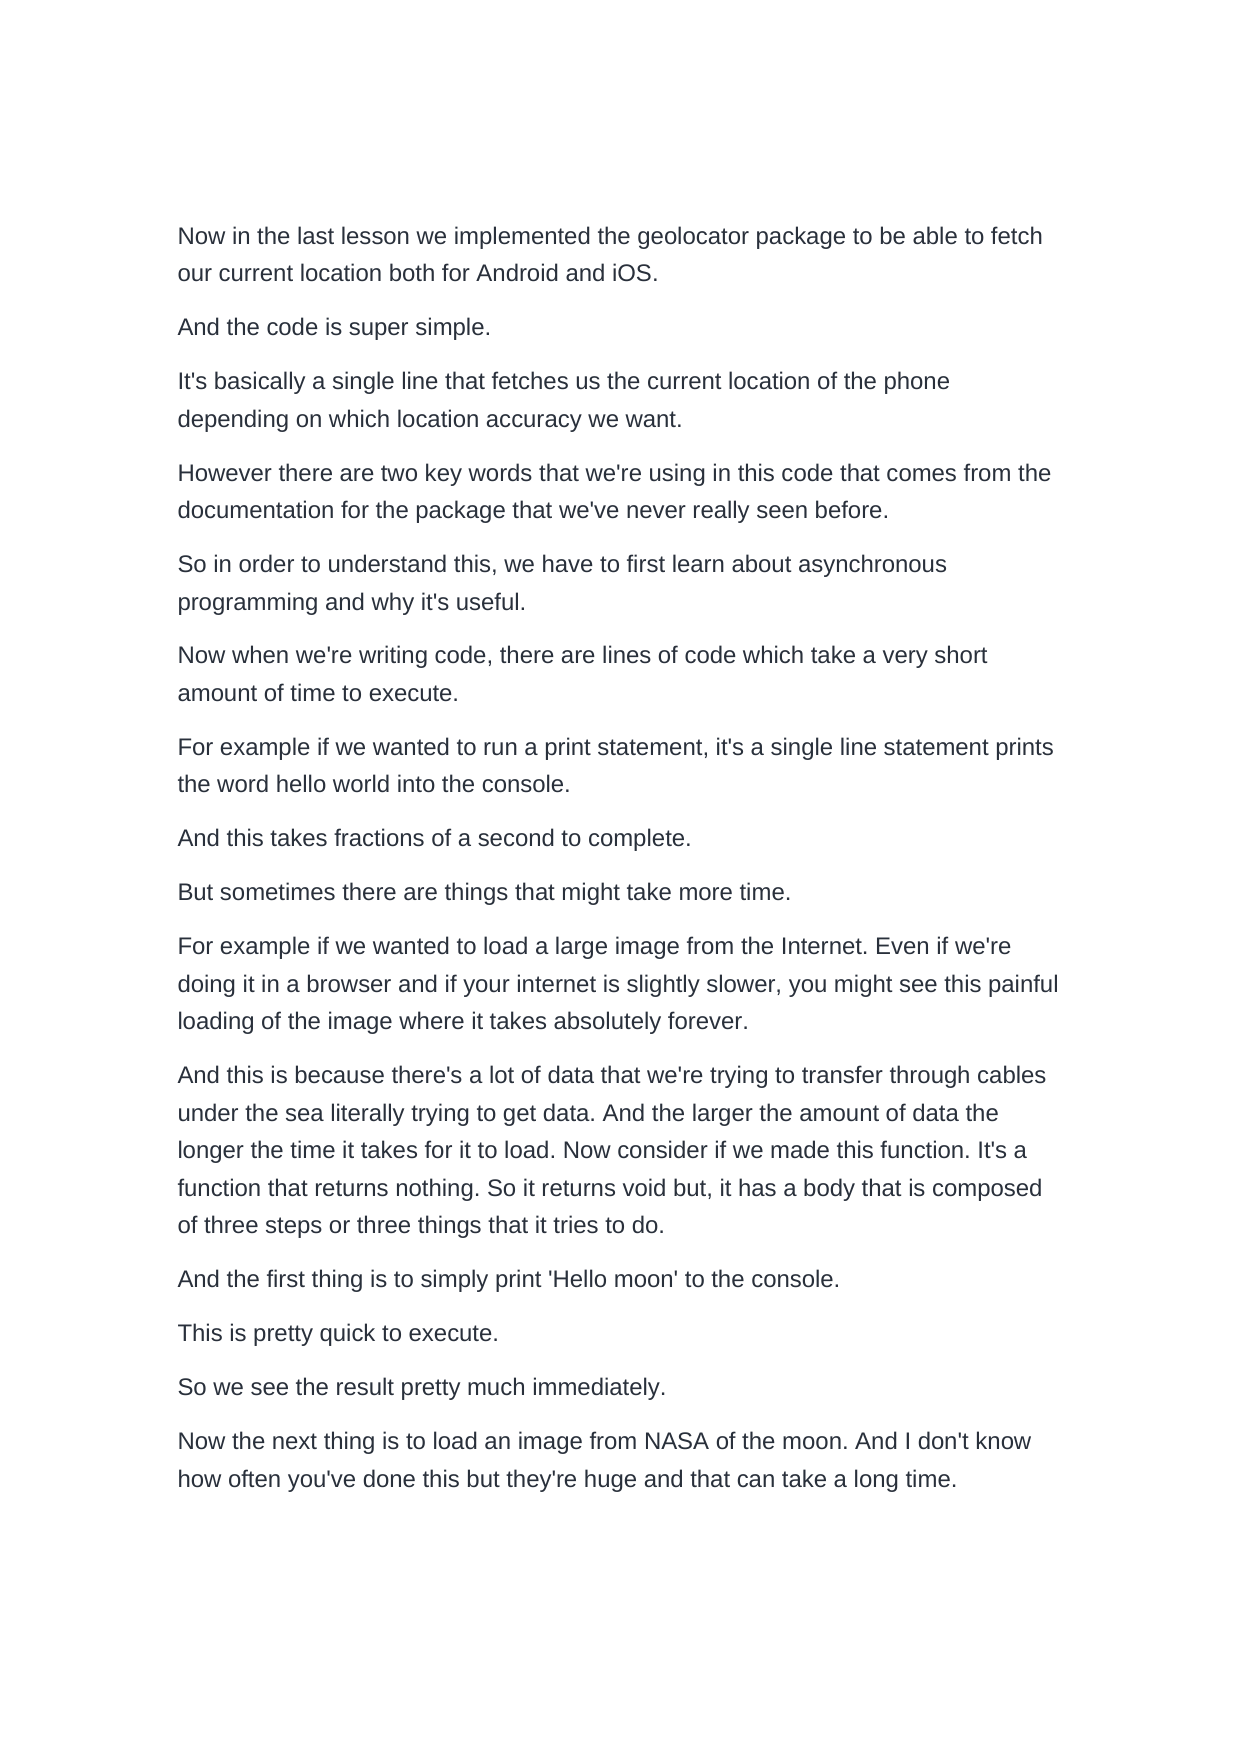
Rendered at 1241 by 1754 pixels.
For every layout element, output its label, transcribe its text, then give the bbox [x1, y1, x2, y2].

text It's basically a single line that fetches us the current location of the phone depending on which location accuracy we want. [177, 362, 1063, 437]
text For example if we wanted to run a print statement, it's a single line statement prints the word hello world into the console. [177, 728, 1063, 803]
text And the code is super simple. [177, 308, 1063, 346]
text Now in the last lesson we implemented the geolocator package to be able to fetch our current location both for Android and iOS. [177, 217, 1063, 292]
text And the first thing is to simply print 'Hello moon' to the console. [177, 1260, 1063, 1298]
text But sometimes there are things that might take more time. [177, 873, 1063, 911]
text And this takes fractions of a second to complete. [177, 819, 1063, 857]
text So in order to understand this, we have to first learn about asynchronous programming and why it's useful. [177, 545, 1063, 620]
text Now the next thing is to load an image from NASA of the moon. And I don't know how often you've done this but they're huge and that can take a long time. [177, 1422, 1063, 1497]
text And this is because there's a lot of data that we're trying to transfer through cables under the sea literally trying to get data. And the larger the amount of data the longer the time it takes for it to load. Now consider if we made this function. It's a function that returns nothing. So it returns void but, it has a body that is composed of three steps or three things that it tries to do. [177, 1056, 1063, 1244]
text This is pretty quick to execute. [177, 1314, 1063, 1352]
text Now when we're writing code, there are lines of code which take a very short amount of time to execute. [177, 637, 1063, 712]
text For example if we wanted to load a large image from the Internet. Even if we're doing it in a browser and if your internet is slightly slower, you might see this painful loading of the image where it takes absolutely forever. [177, 927, 1063, 1040]
text So we see the result pretty much immediately. [177, 1368, 1063, 1406]
text However there are two key words that we're using in this code that comes from the documentation for the package that we've never really seen before. [177, 454, 1063, 529]
